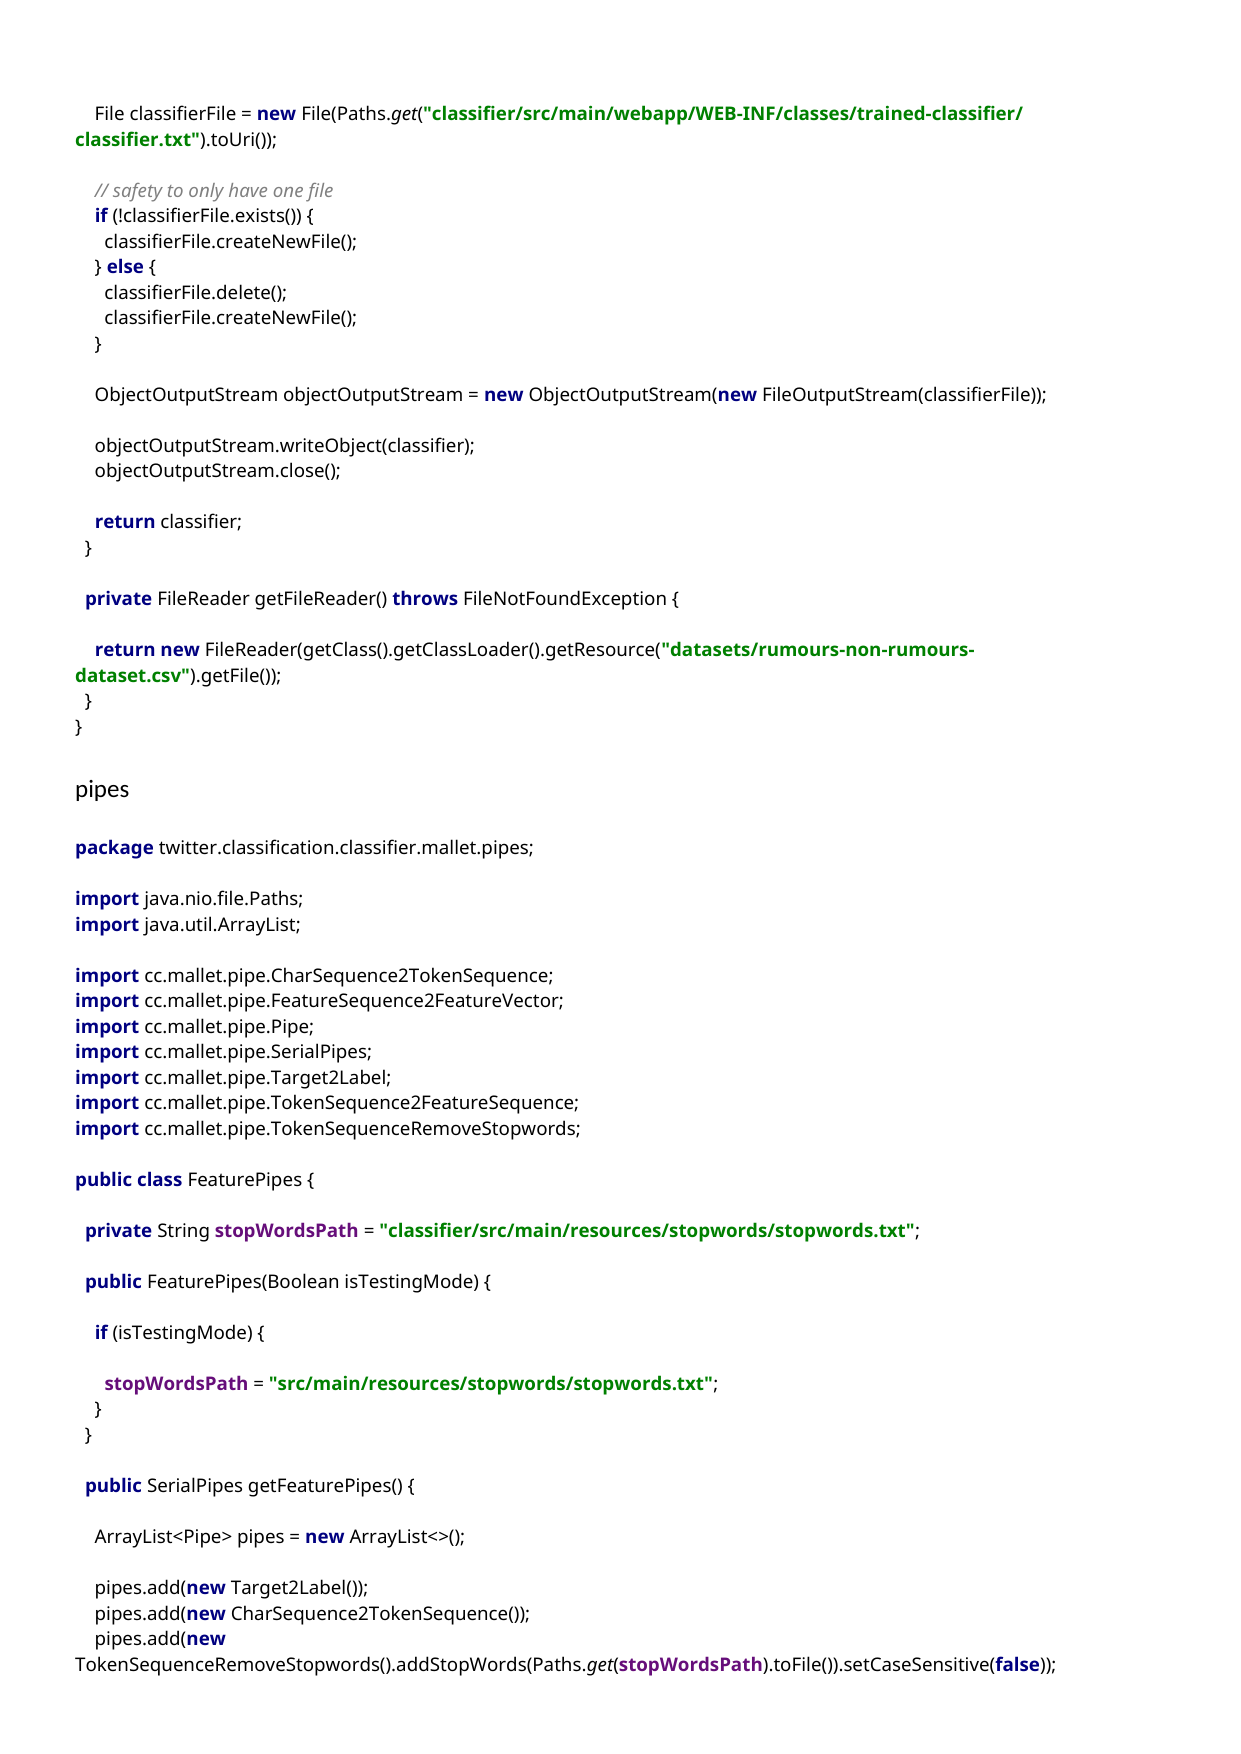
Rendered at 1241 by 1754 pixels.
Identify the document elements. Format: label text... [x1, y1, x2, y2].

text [75, 75, 1165, 738]
subtitle pipes [75, 773, 1165, 804]
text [75, 834, 1165, 1676]
